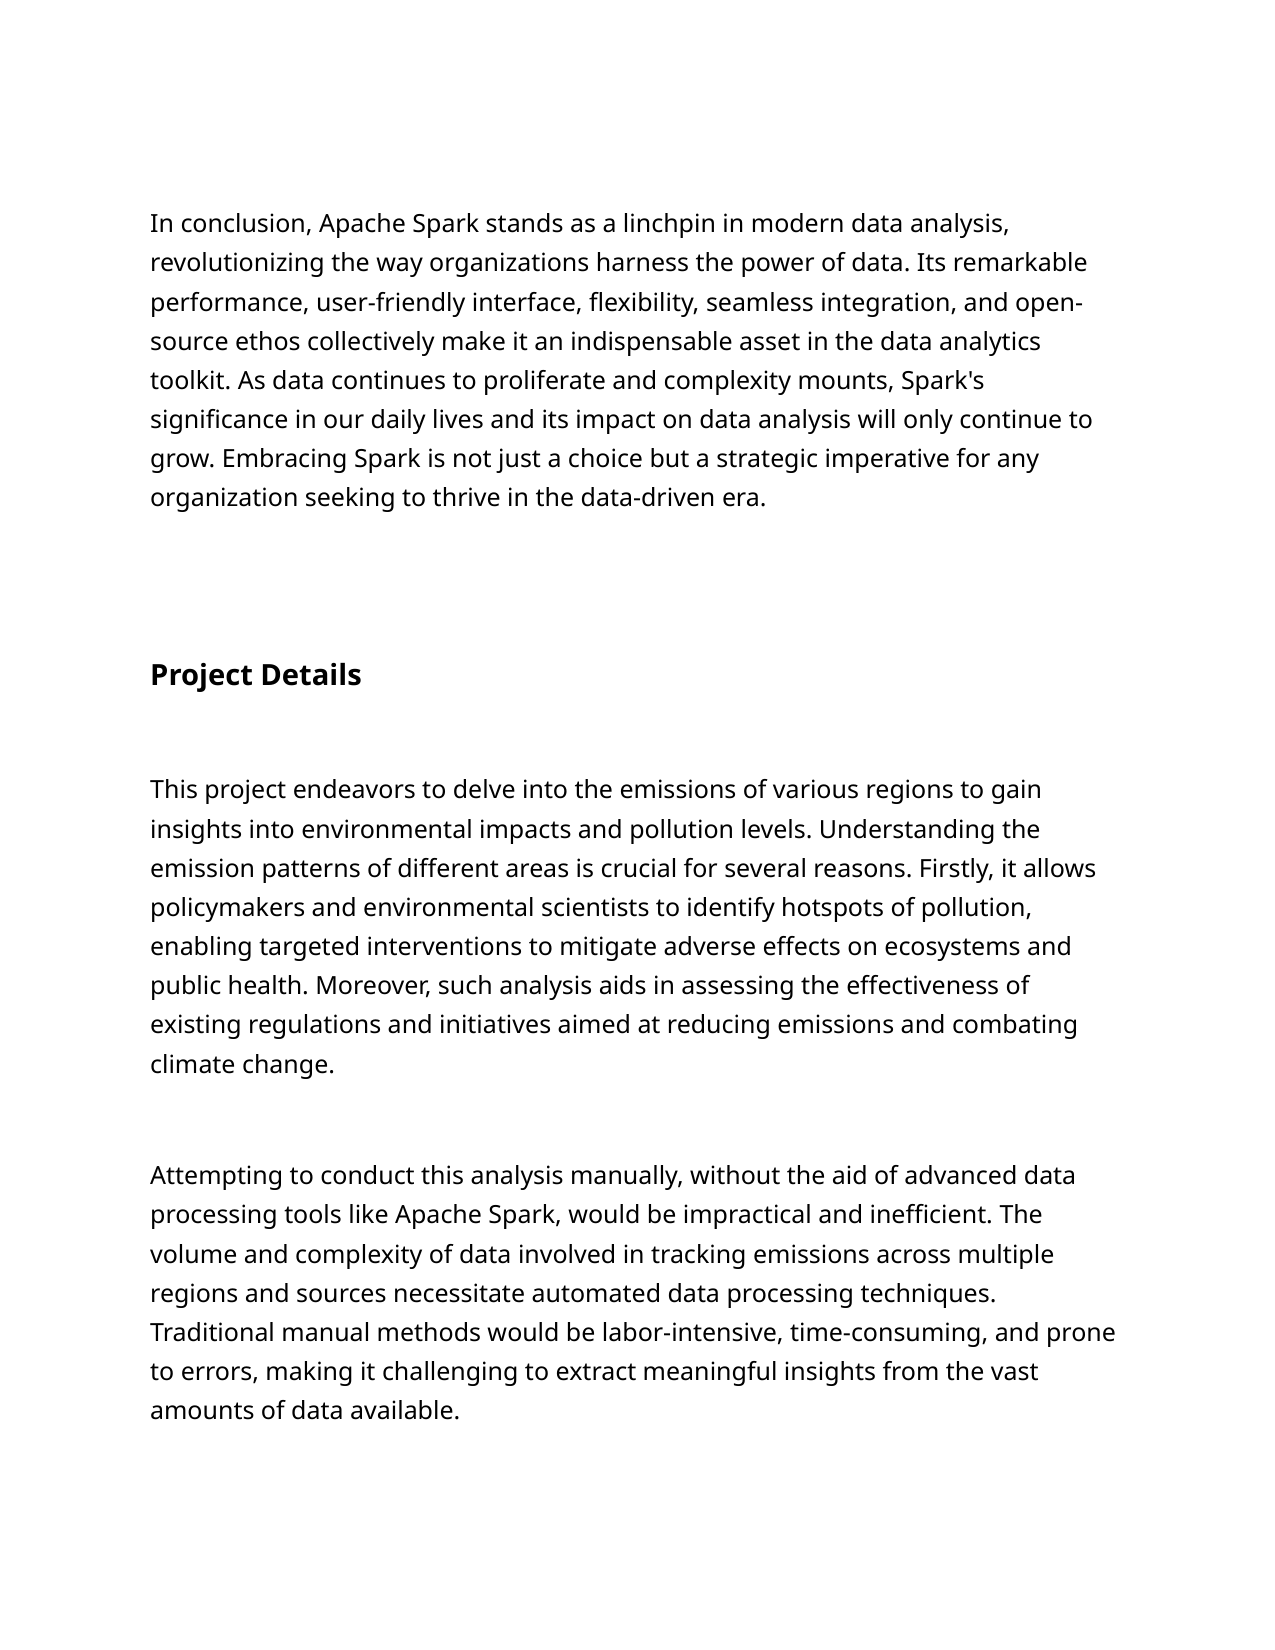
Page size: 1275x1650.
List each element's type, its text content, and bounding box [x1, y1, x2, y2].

text In conclusion, Apache Spark stands as a linchpin in modern data analysis, revolutionizing the way organizations harness the power of data. Its remarkable performance, user-friendly interface, flexibility, seamless integration, and open-source ethos collectively make it an indispensable asset in the data analytics toolkit. As data continues to proliferate and complexity mounts, Spark's significance in our daily lives and its impact on data analysis will only continue to grow. Embracing Spark is not just a choice but a strategic imperative for any organization seeking to thrive in the data-driven era. [150, 206, 1125, 514]
text Attempting to conduct this analysis manually, without the aid of advanced data processing tools like Apache Spark, would be impractical and inefficient. The volume and complexity of data involved in tracking emissions across multiple regions and sources necessitate automated data processing techniques. Traditional manual methods would be labor-intensive, time-consuming, and prone to errors, making it challenging to extract meaningful insights from the vast amounts of data available. [150, 1158, 1125, 1427]
text This project endeavors to delve into the emissions of various regions to gain insights into environmental impacts and pollution levels. Understanding the emission patterns of different areas is crucial for several reasons. Firstly, it allows policymakers and environmental scientists to identify hotspots of pollution, enabling targeted interventions to mitigate adverse effects on ecosystems and public health. Moreover, such analysis aids in assessing the effectiveness of existing regulations and initiatives aimed at reducing emissions and combating climate change. [150, 772, 1125, 1080]
text Project Details [150, 654, 1125, 694]
